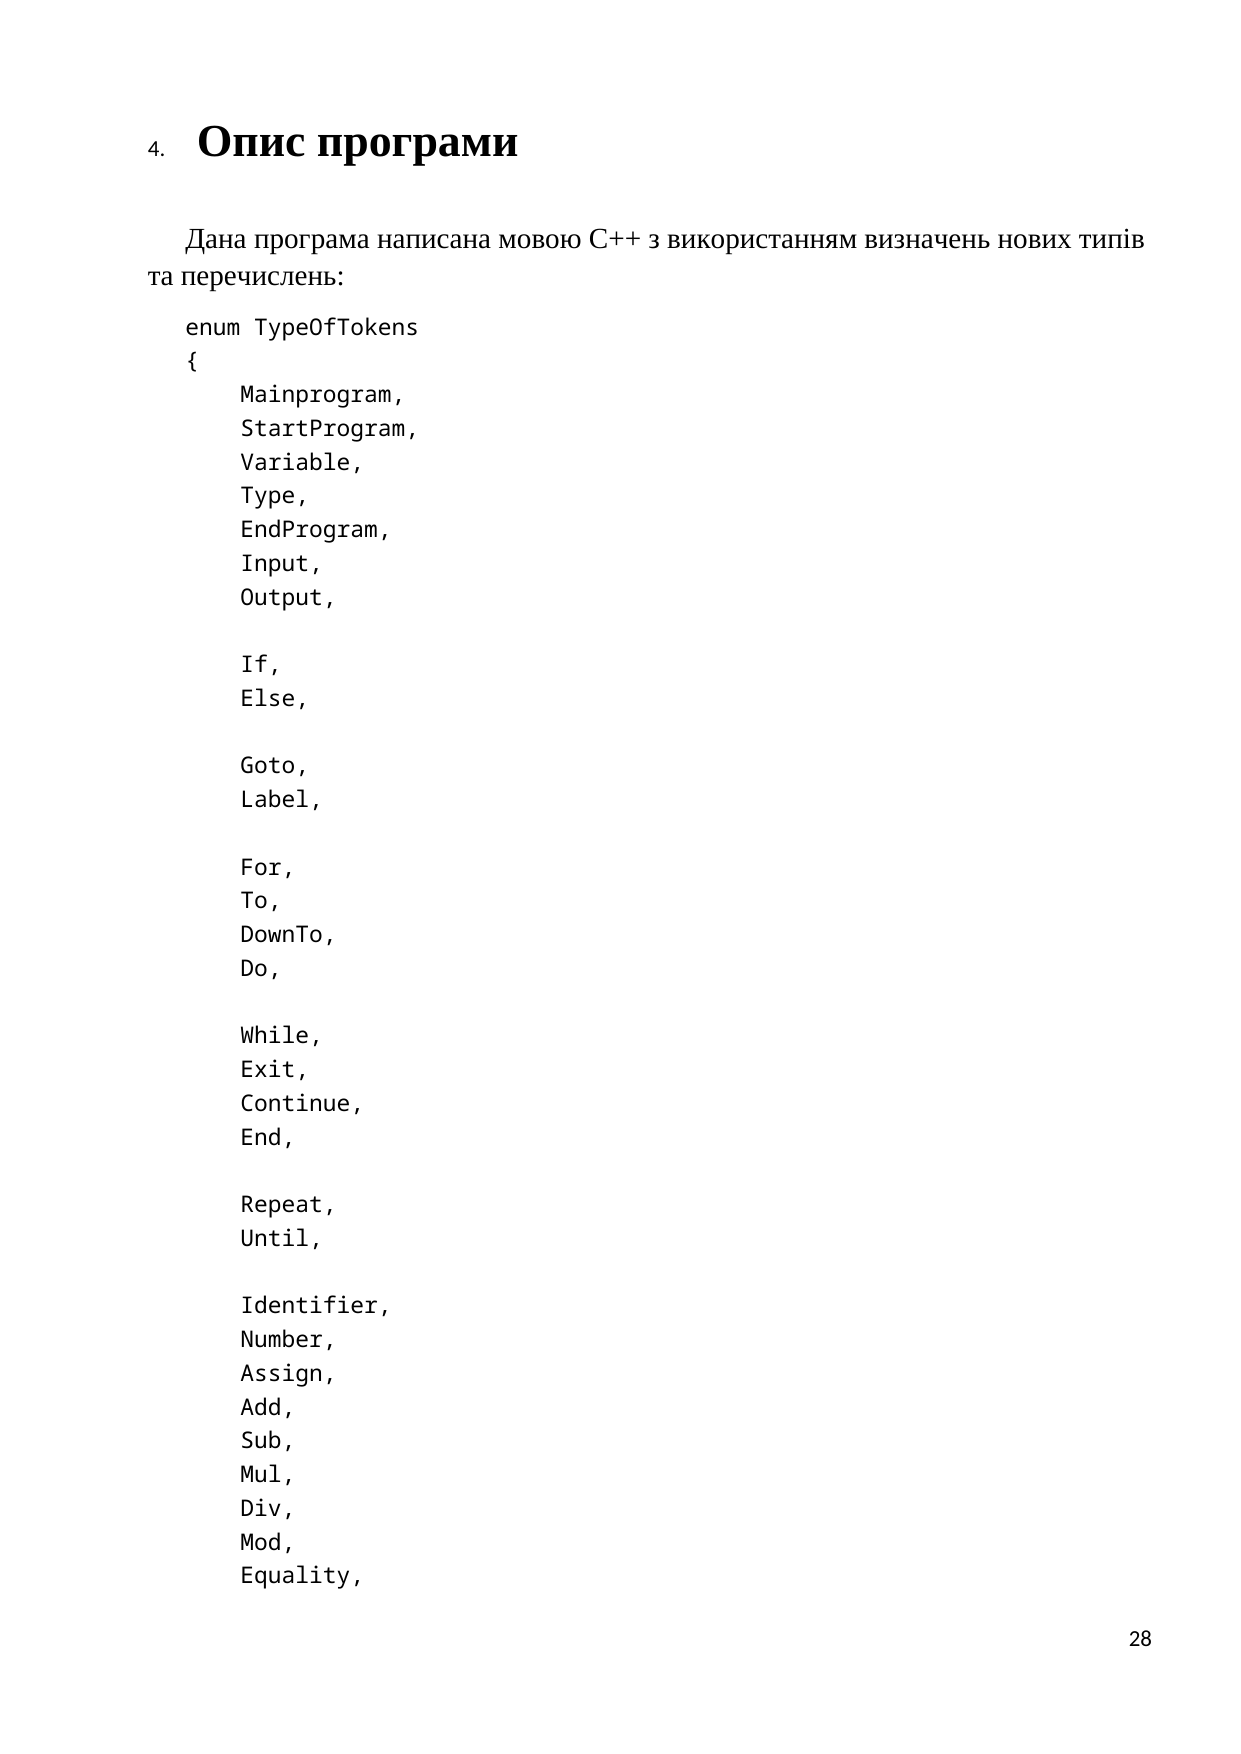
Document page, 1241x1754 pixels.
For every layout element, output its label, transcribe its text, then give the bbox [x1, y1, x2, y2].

text For, [148, 851, 1152, 882]
text Sub, [148, 1424, 1152, 1456]
text DownTo, [148, 918, 1152, 949]
text Variable, [148, 446, 1152, 477]
text Identifier, [148, 1289, 1152, 1321]
list Опис програми [148, 113, 1152, 166]
text Do, [148, 952, 1152, 983]
text While, [148, 1019, 1152, 1051]
text StartProgram, [148, 412, 1152, 443]
text Else, [148, 682, 1152, 713]
text Goto, [148, 749, 1152, 781]
text Type, [148, 479, 1152, 511]
text Div, [148, 1492, 1152, 1523]
text Mainprogram, [148, 378, 1152, 409]
text If, [148, 648, 1152, 679]
text Assign, [148, 1357, 1152, 1388]
text Output, [148, 581, 1152, 612]
text Continue, [148, 1087, 1152, 1118]
text Repeat, [148, 1188, 1152, 1219]
text { [148, 344, 1152, 376]
text Дана програма написана мовою С++ з використанням визначень нових типів та перечислень: [148, 222, 1152, 291]
text Label, [148, 783, 1152, 814]
text Add, [148, 1391, 1152, 1422]
text Input, [148, 547, 1152, 578]
text End, [148, 1121, 1152, 1152]
text Mod, [148, 1526, 1152, 1557]
text Equality, [148, 1559, 1152, 1591]
text Number, [148, 1323, 1152, 1354]
text enum TypeOfTokens [148, 311, 1152, 342]
text Mul, [148, 1458, 1152, 1489]
text Until, [148, 1222, 1152, 1253]
text To, [148, 884, 1152, 916]
text Exit, [148, 1053, 1152, 1084]
text EndProgram, [148, 513, 1152, 544]
